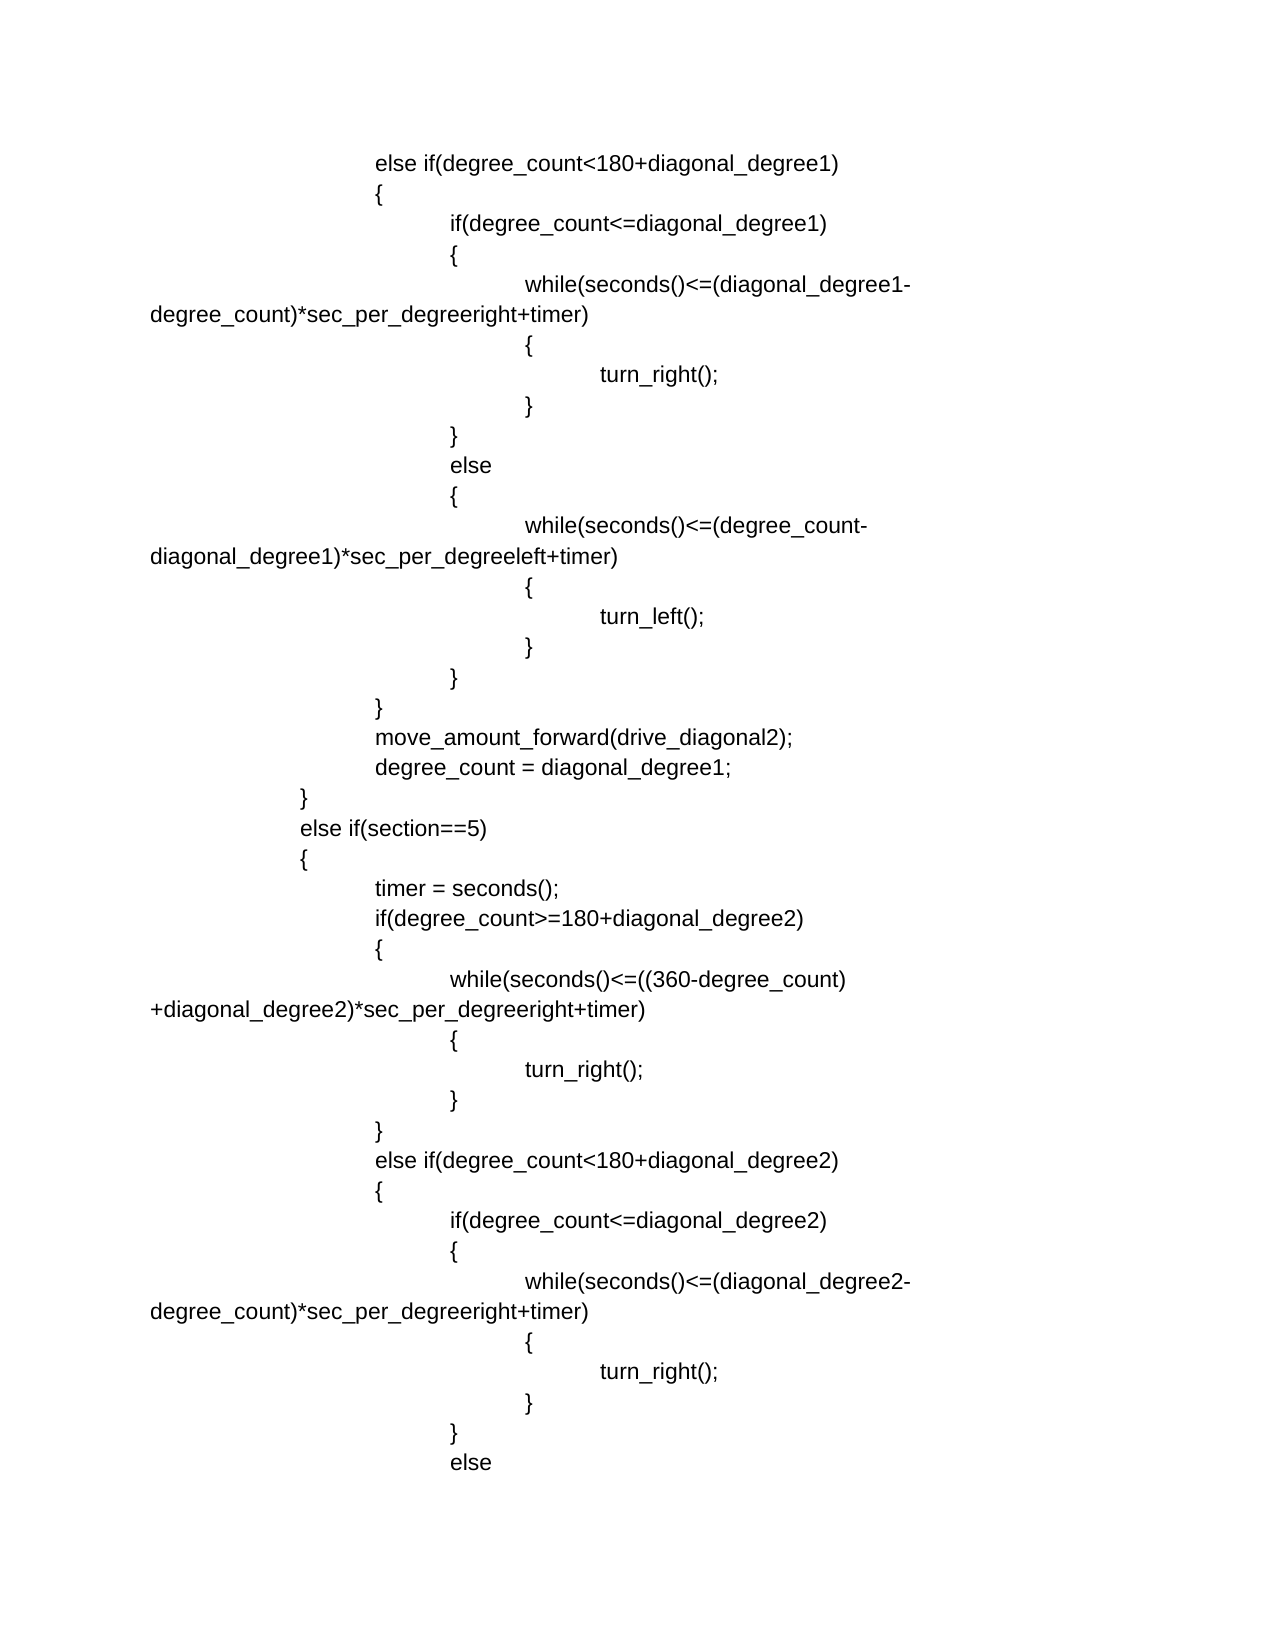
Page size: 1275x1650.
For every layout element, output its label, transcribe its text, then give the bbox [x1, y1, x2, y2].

text { [150, 845, 1125, 871]
text if(degree_count<=diagonal_degree1) [150, 210, 1125, 237]
text { [150, 573, 1125, 599]
text else [150, 452, 1125, 478]
text { [150, 935, 1125, 962]
text } [150, 1388, 1125, 1415]
text turn_right(); [150, 1358, 1125, 1385]
text else if(degree_count<180+diagonal_degree2) [150, 1147, 1125, 1173]
text } [150, 663, 1125, 690]
text while(seconds()<=(degree_count-diagonal_degree1)*sec_per_degreeleft+timer) [150, 512, 1125, 569]
text turn_right(); [150, 1056, 1125, 1083]
text else [150, 1449, 1125, 1475]
text timer = seconds(); [150, 875, 1125, 901]
text } [150, 422, 1125, 448]
text } [150, 1419, 1125, 1445]
text turn_right(); [150, 361, 1125, 388]
text { [150, 482, 1125, 509]
text else if(degree_count<180+diagonal_degree1) [150, 150, 1125, 176]
text { [150, 1026, 1125, 1052]
text { [150, 1177, 1125, 1203]
text if(degree_count<=diagonal_degree2) [150, 1207, 1125, 1234]
text { [150, 1328, 1125, 1354]
text } [150, 633, 1125, 660]
text if(degree_count>=180+diagonal_degree2) [150, 905, 1125, 932]
text } [150, 694, 1125, 720]
text } [150, 1086, 1125, 1113]
text } [150, 392, 1125, 418]
text } [150, 784, 1125, 811]
text { [150, 180, 1125, 207]
text } [150, 1117, 1125, 1143]
text while(seconds()<=(diagonal_degree1-degree_count)*sec_per_degreeright+timer) [150, 271, 1125, 327]
text while(seconds()<=((360-degree_count)+diagonal_degree2)*sec_per_degreeright+timer) [150, 966, 1125, 1022]
text else if(section==5) [150, 814, 1125, 841]
text { [150, 331, 1125, 358]
text { [150, 241, 1125, 267]
text turn_left(); [150, 603, 1125, 629]
text degree_count = diagonal_degree1; [150, 754, 1125, 781]
text { [150, 1237, 1125, 1264]
text while(seconds()<=(diagonal_degree2-degree_count)*sec_per_degreeright+timer) [150, 1268, 1125, 1324]
text move_amount_forward(drive_diagonal2); [150, 724, 1125, 750]
